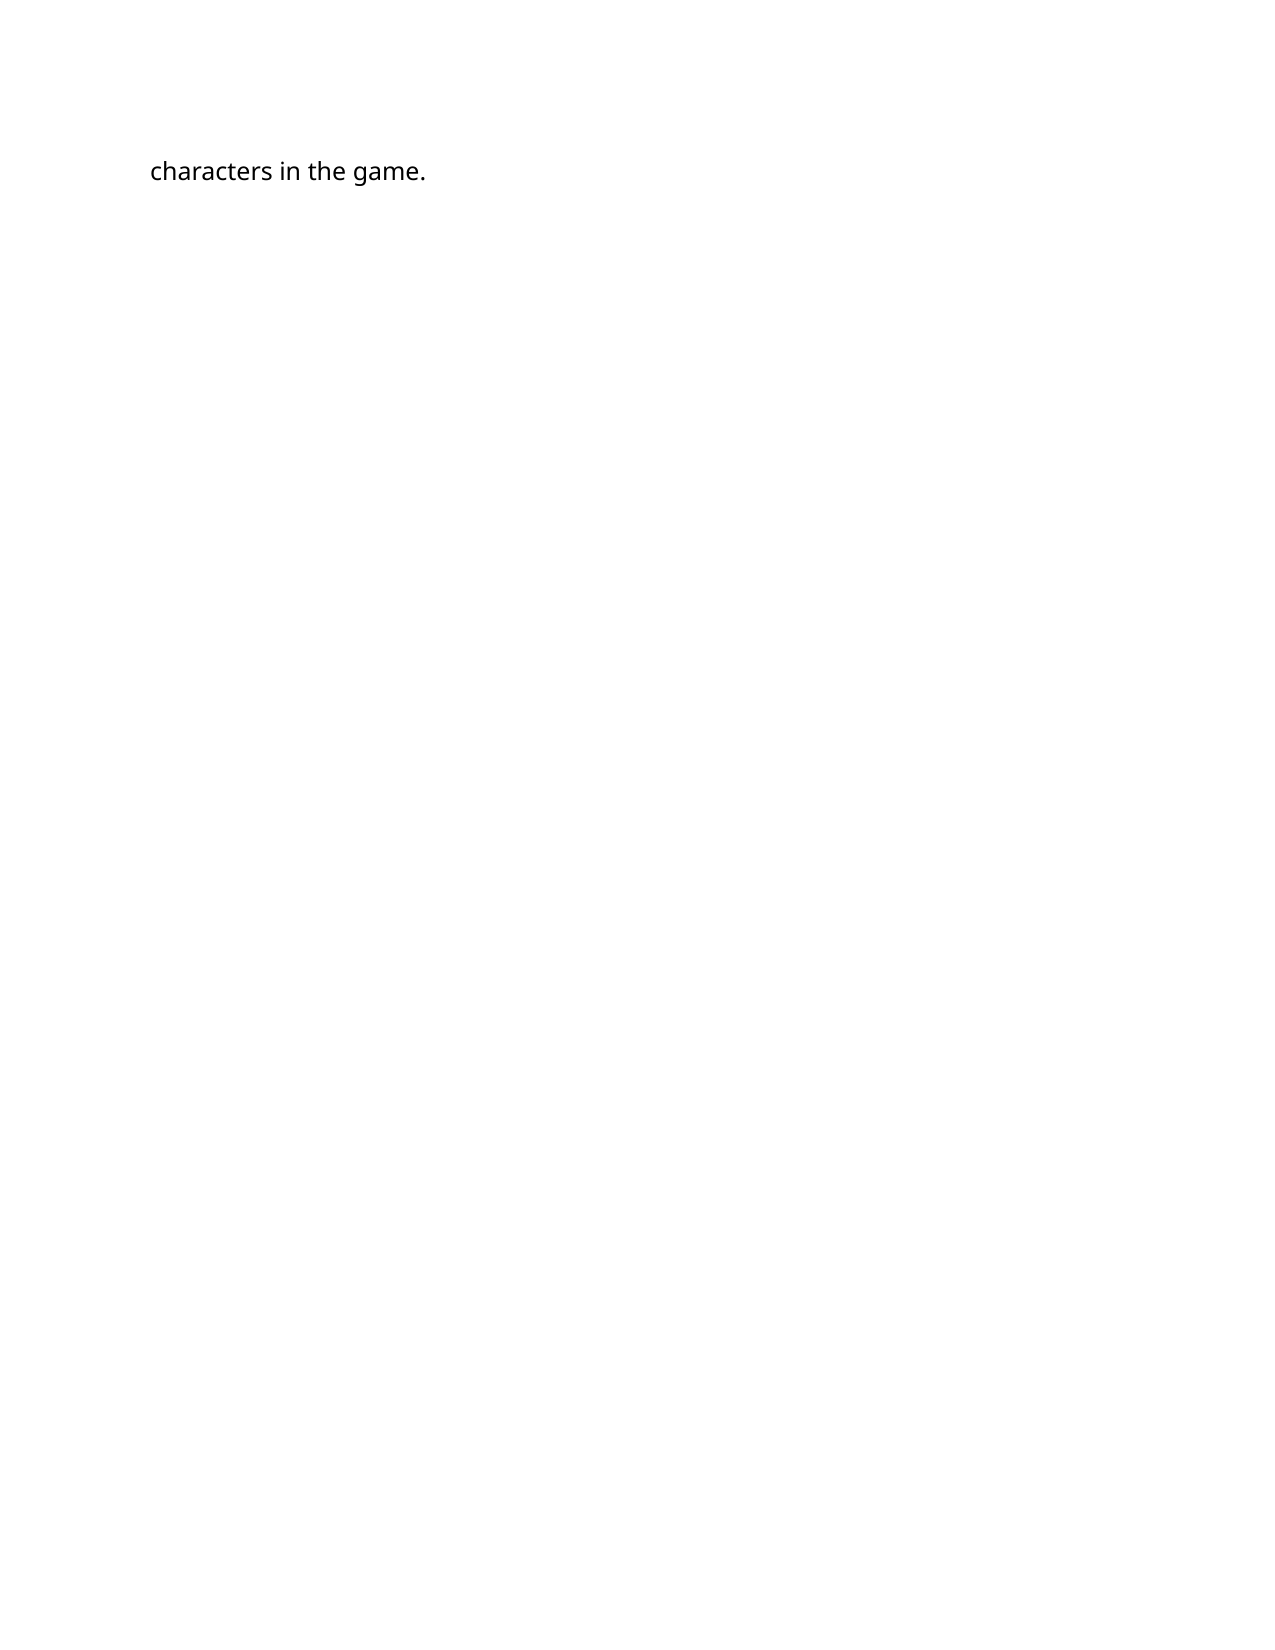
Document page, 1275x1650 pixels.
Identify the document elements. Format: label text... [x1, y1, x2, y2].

text NOTE: If we have time to spare for our game, we will create some voicelines for the characters in the game. [150, 150, 1125, 187]
